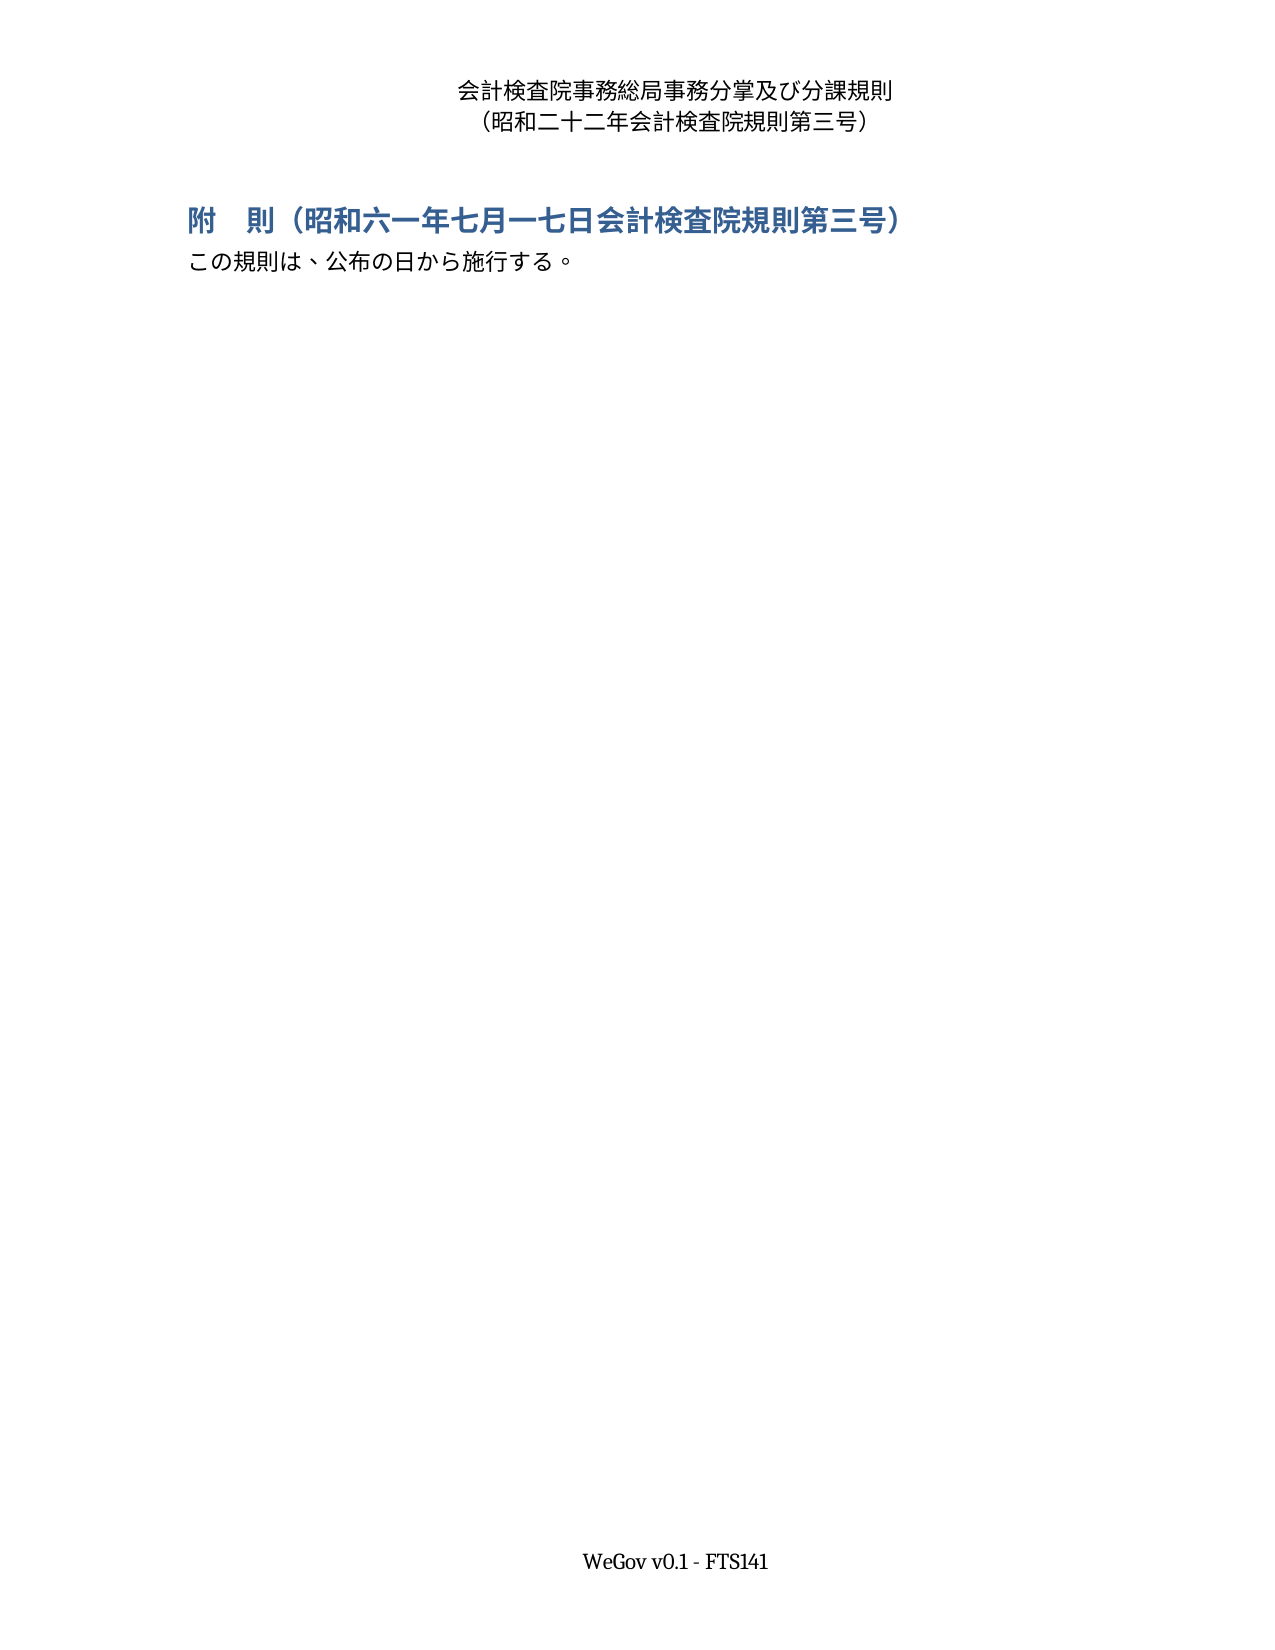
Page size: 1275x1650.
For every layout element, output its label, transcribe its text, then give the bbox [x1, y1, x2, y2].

subtitle 附 則（昭和六一年七月一七日会計検査院規則第三号） [187, 200, 1087, 240]
text この規則は、公布の日から施行する。 [187, 246, 1087, 277]
